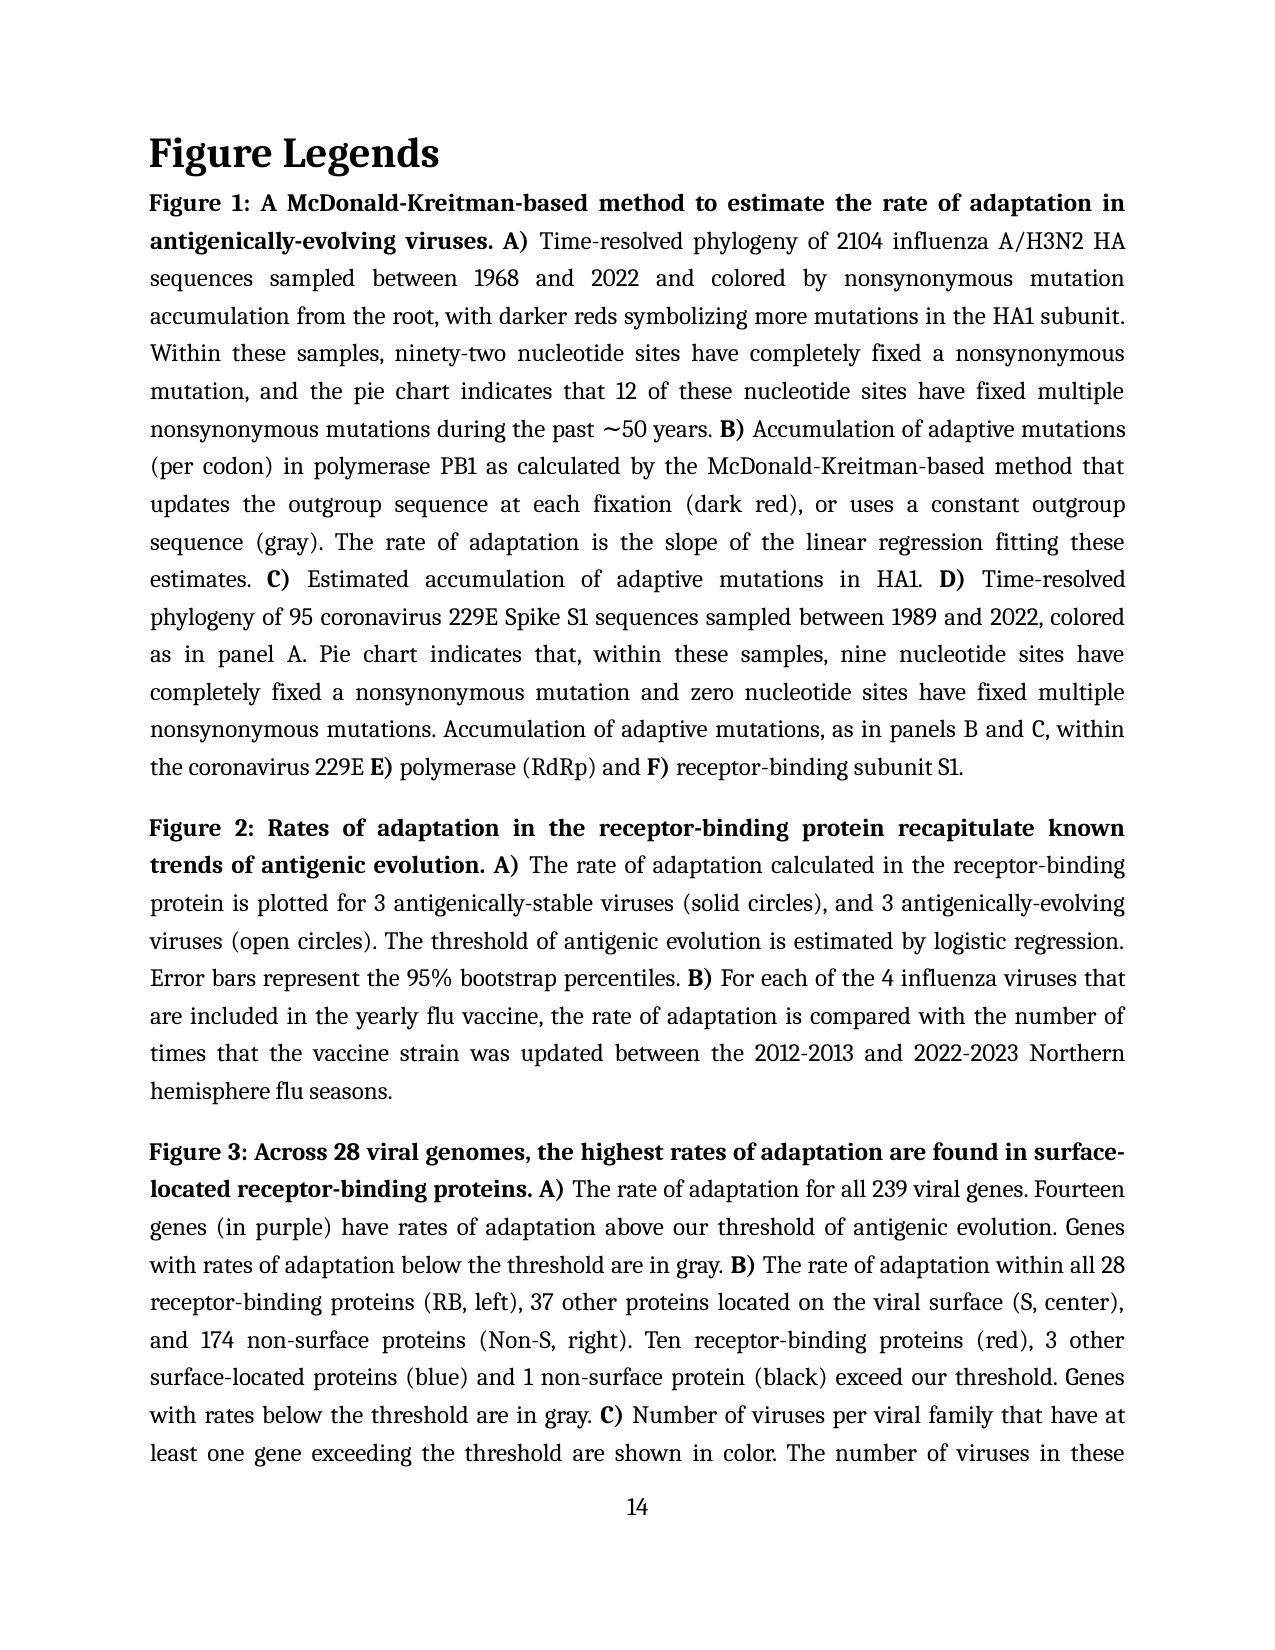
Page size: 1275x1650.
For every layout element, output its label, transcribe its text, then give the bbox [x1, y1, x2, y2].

text Figure 2: Rates of adaptation in the receptor-binding protein recapitulate known trends of antigenic evolution. A) The rate of adaptation calculated in the receptor-binding protein is plotted for 3 antigenically-stable viruses (solid circles), and 3 antigenically-evolving viruses (open circles). The threshold of antigenic evolution is estimated by logistic regression. Error bars represent the 95% bootstrap percentiles. B) For each of the 4 influenza viruses that are included in the yearly flu vaccine, the rate of adaptation is compared with the number of times that the vaccine strain was updated between the 2012-2013 and 2022-2023 Northern hemisphere flu seasons. [149, 814, 1126, 1106]
subtitle Figure Legends [149, 128, 1137, 178]
text Figure 1: A McDonald-Kreitman-based method to estimate the rate of adaptation in antigenically-evolving viruses. A) Time-resolved phylogeny of 2104 influenza A/H3N2 HA sequences sampled between 1968 and 2022 and colored by nonsynonymous mutation accumulation from the root, with darker reds symbolizing more mutations in the HA1 subunit. Within these samples, ninety-two nucleotide sites have completely fixed a nonsynonymous mutation, and the pie chart indicates that 12 of these nucleotide sites have fixed multiple nonsynonymous mutations during the past ∼50 years. B) Accumulation of adaptive mutations (per codon) in polymerase PB1 as calculated by the McDonald-Kreitman-based method that updates the outgroup sequence at each fixation (dark red), or uses a constant outgroup sequence (gray). The rate of adaptation is the slope of the linear regression fitting these estimates. C) Estimated accumulation of adaptive mutations in HA1. D) Time-resolved phylogeny of 95 coronavirus 229E Spike S1 sequences sampled between 1989 and 2022, colored as in panel A. Pie chart indicates that, within these samples, nine nucleotide sites have completely fixed a nonsynonymous mutation and zero nucleotide sites have fixed multiple nonsynonymous mutations. Accumulation of adaptive mutations, as in panels B and C, within the coronavirus 229E E) polymerase (RdRp) and F) receptor-binding subunit S1. [149, 189, 1126, 782]
